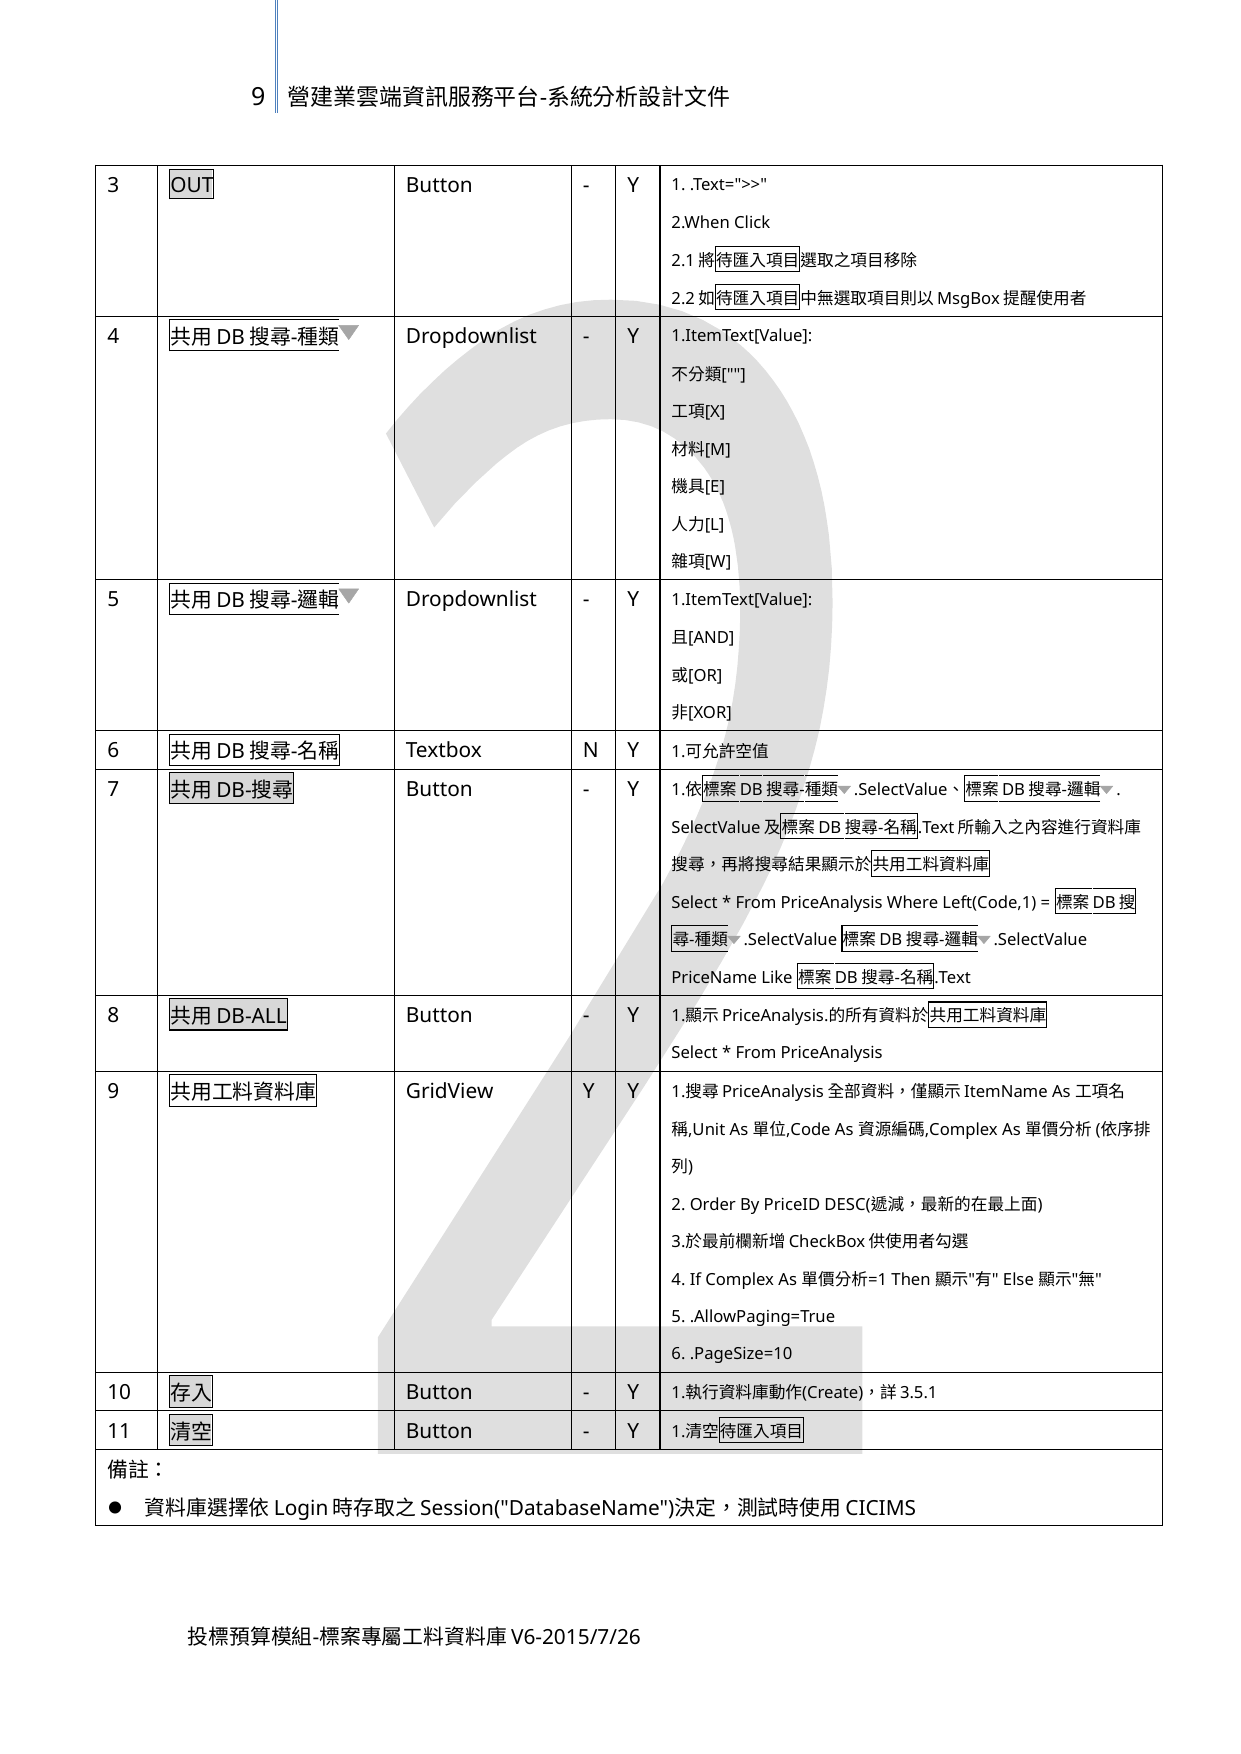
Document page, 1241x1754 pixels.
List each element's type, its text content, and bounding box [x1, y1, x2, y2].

table_cell Y [616, 1411, 659, 1449]
table_cell Button [395, 996, 571, 1071]
table_cell 共用DB-搜尋 [158, 770, 394, 995]
table_cell 10 [96, 1373, 157, 1410]
table_cell - [572, 166, 615, 316]
table_cell - [572, 317, 615, 579]
table_cell 1.搜尋PriceAnalysis全部資料，僅顯示ItemName As 工項名稱,Unit As 單位,Code As 資源編碼,Complex As 單價分析 (依序排列) 2. Order By PriceID DESC(遞減，最新的在最上面) 3.於最前欄新增CheckBox供使用者勾選 4. If Complex As 單價分析=1 Then 顯示"有" Else 顯示"無" 5. .AllowPaging=True 6. .PageSize=10 [661, 1072, 1162, 1372]
table_cell 共用DB-ALL [158, 996, 394, 1071]
table_cell 11 [96, 1411, 157, 1449]
table_cell - [572, 1373, 615, 1410]
table_cell Dropdownlist [395, 580, 571, 730]
table_cell Dropdownlist [395, 317, 571, 579]
table_cell - [572, 996, 615, 1071]
table_cell 1. .Text=">>" 2.When Click 2.1將待匯入項目選取之項目移除 2.2如待匯入項目中無選取項目則以MsgBox提醒使用者 [661, 166, 1162, 316]
table_cell Y [616, 731, 659, 769]
table_cell Button [395, 166, 571, 316]
table_cell 存入 [158, 1373, 394, 1410]
table_cell 備註： 資料庫選擇依Login時存取之Session("DatabaseName")決定，測試時使用CICIMS [96, 1450, 1162, 1525]
table_cell 5 [96, 580, 157, 730]
table_cell Y [572, 1072, 615, 1372]
table_cell Y [616, 1373, 659, 1410]
table_cell 1.可允許空值 [661, 731, 1162, 769]
table_cell 共用DB搜尋-種類 [158, 317, 394, 579]
table_cell 1.依標案DB搜尋-種類.SelectValue、標案DB搜尋-邏輯. SelectValue及標案DB搜尋-名稱.Text所輸入之內容進行資料庫搜尋，再將搜尋結果顯示於共用工料資料庫 Select * From PriceAnalysis Where Left(Code,1) = 標案DB搜尋-種類.SelectValue 標案DB搜尋-邏輯.SelectValue PriceName Like 標案DB搜尋-名稱.Text [661, 770, 1162, 995]
table_cell 1.清空待匯入項目 [661, 1411, 1162, 1449]
table_cell - [572, 580, 615, 730]
table_cell - [572, 770, 615, 995]
table_cell Y [616, 317, 659, 579]
table_cell 1.顯示PriceAnalysis.的所有資料於共用工料資料庫 Select * From PriceAnalysis [661, 996, 1162, 1071]
table_cell Y [616, 580, 659, 730]
table_cell N [572, 731, 615, 769]
table_cell 6 [96, 731, 157, 769]
table_cell 清空 [158, 1411, 394, 1449]
table_cell OUT [158, 166, 394, 316]
table_cell 3 [96, 166, 157, 316]
table_cell Button [395, 1411, 571, 1449]
table_cell Y [616, 1072, 659, 1372]
table_cell Button [395, 1373, 571, 1410]
table_cell 共用工料資料庫 [158, 1072, 394, 1372]
table_cell - [572, 1411, 615, 1449]
table_cell 共用DB搜尋-邏輯 [158, 580, 394, 730]
table_cell 1.ItemText[Value]: 且[AND] 或[OR] 非[XOR] [661, 580, 1162, 730]
table_cell Y [616, 770, 659, 995]
table_cell 8 [96, 996, 157, 1071]
table_cell Textbox [395, 731, 571, 769]
table_cell 1.執行資料庫動作(Create)，詳3.5.1 [661, 1373, 1162, 1410]
table_cell Button [395, 770, 571, 995]
table_cell 4 [96, 317, 157, 579]
table_cell 9 [96, 1072, 157, 1372]
table_cell Y [616, 996, 659, 1071]
table_cell 7 [96, 770, 157, 995]
table_cell 共用DB搜尋-名稱 [158, 731, 394, 769]
table_cell GridView [395, 1072, 571, 1372]
table_cell Y [616, 166, 659, 316]
table_cell 1.ItemText[Value]: 不分類[""] 工項[X] 材料[M] 機具[E] 人力[L] 雜項[W] [661, 317, 1162, 579]
